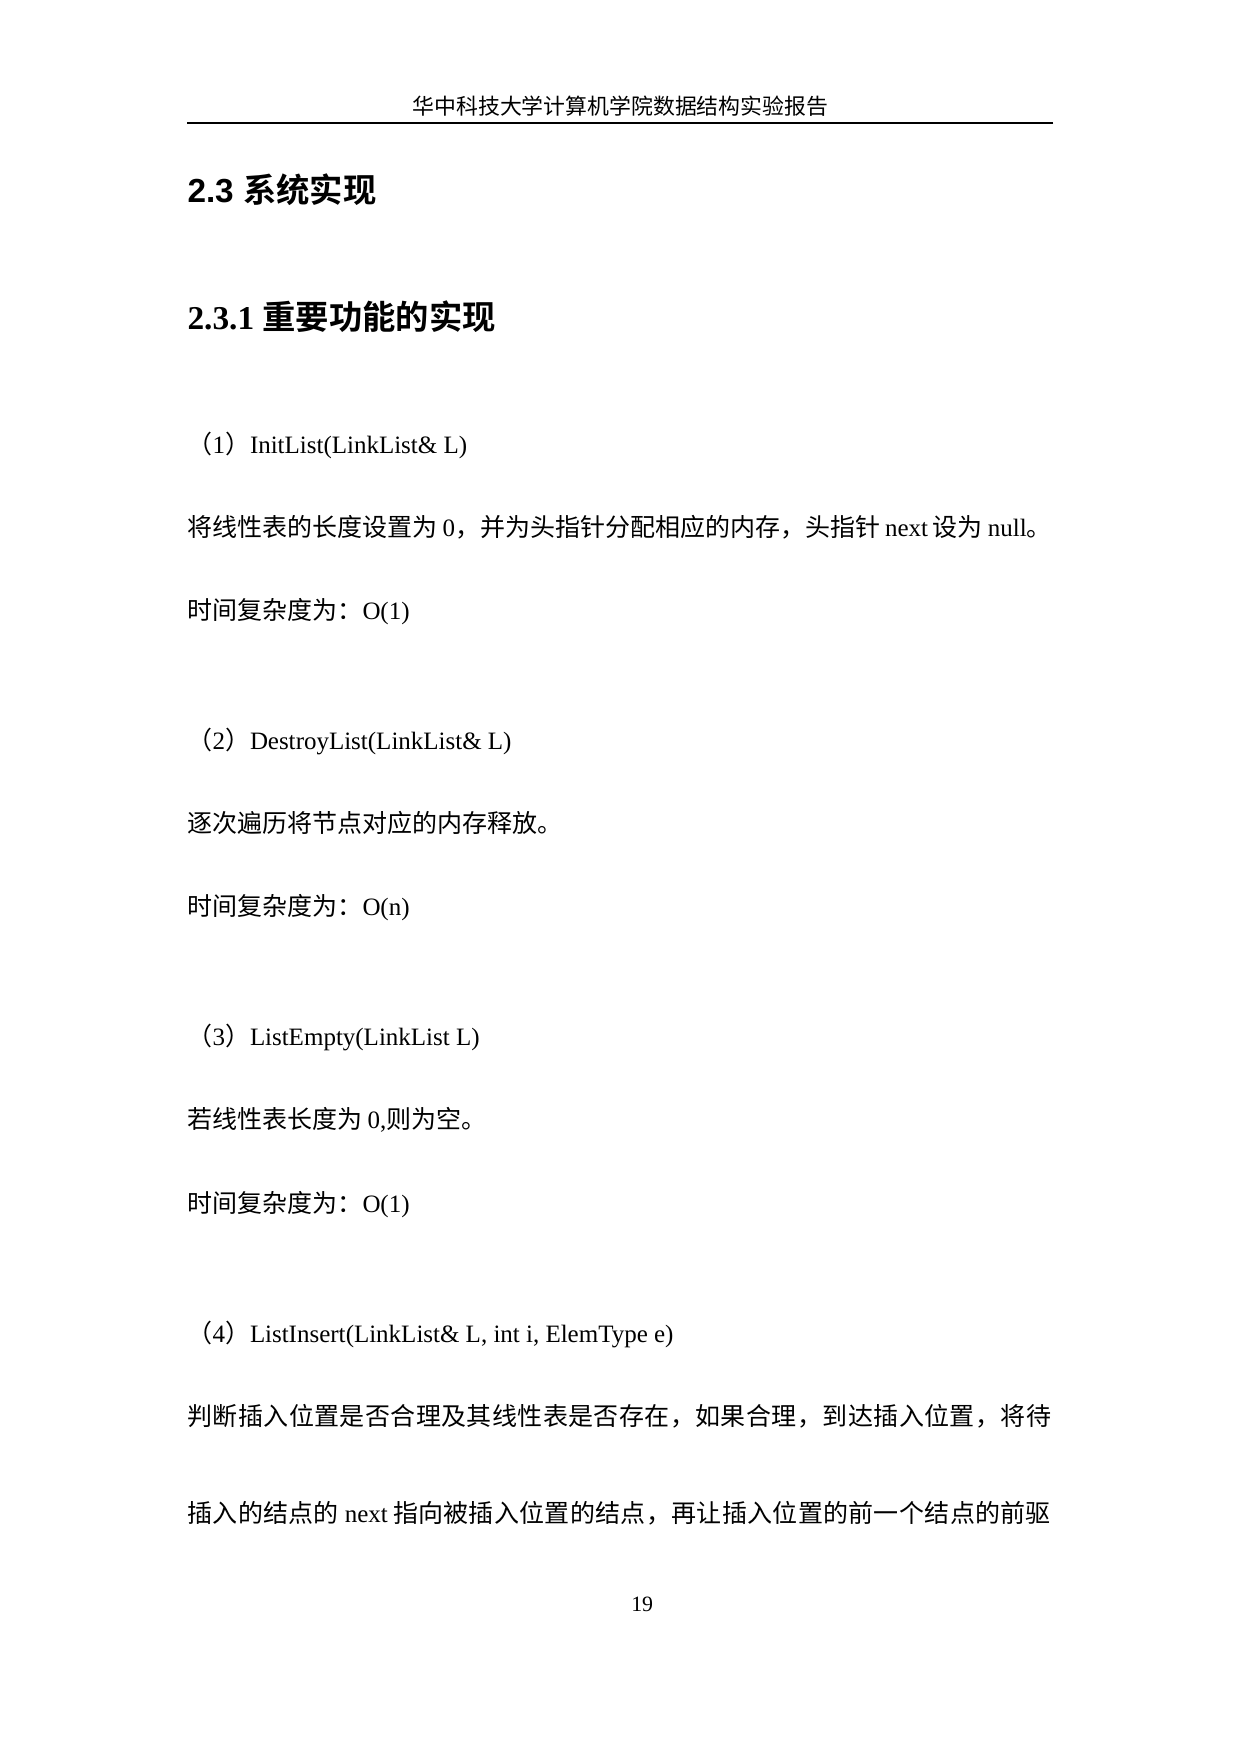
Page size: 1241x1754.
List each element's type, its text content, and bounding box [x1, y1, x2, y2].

subtitle 2.3.1 重要功能的实现 [187, 283, 1053, 348]
text （1）InitList(LinkList& L) [187, 410, 1053, 475]
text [187, 1382, 1053, 1544]
text 时间复杂度为：O(1) [187, 576, 1053, 641]
text 若线性表长度为0,则为空。 [187, 1086, 1053, 1151]
text 将线性表的长度设置为0，并为头指针分配相应的内存，头指针next设为null。 [187, 493, 1053, 558]
text （3）ListEmpty(LinkList L) [187, 1002, 1053, 1067]
text 逐次遍历将节点对应的内存释放。 [187, 789, 1053, 854]
subtitle 2.3 系统实现 [187, 156, 1053, 221]
text （4）ListInsert(LinkList& L, int i, ElemType e) [187, 1299, 1053, 1364]
text （2）DestroyList(LinkList& L) [187, 706, 1053, 771]
text 时间复杂度为：O(n) [187, 872, 1053, 937]
text 时间复杂度为：O(1) [187, 1169, 1053, 1234]
